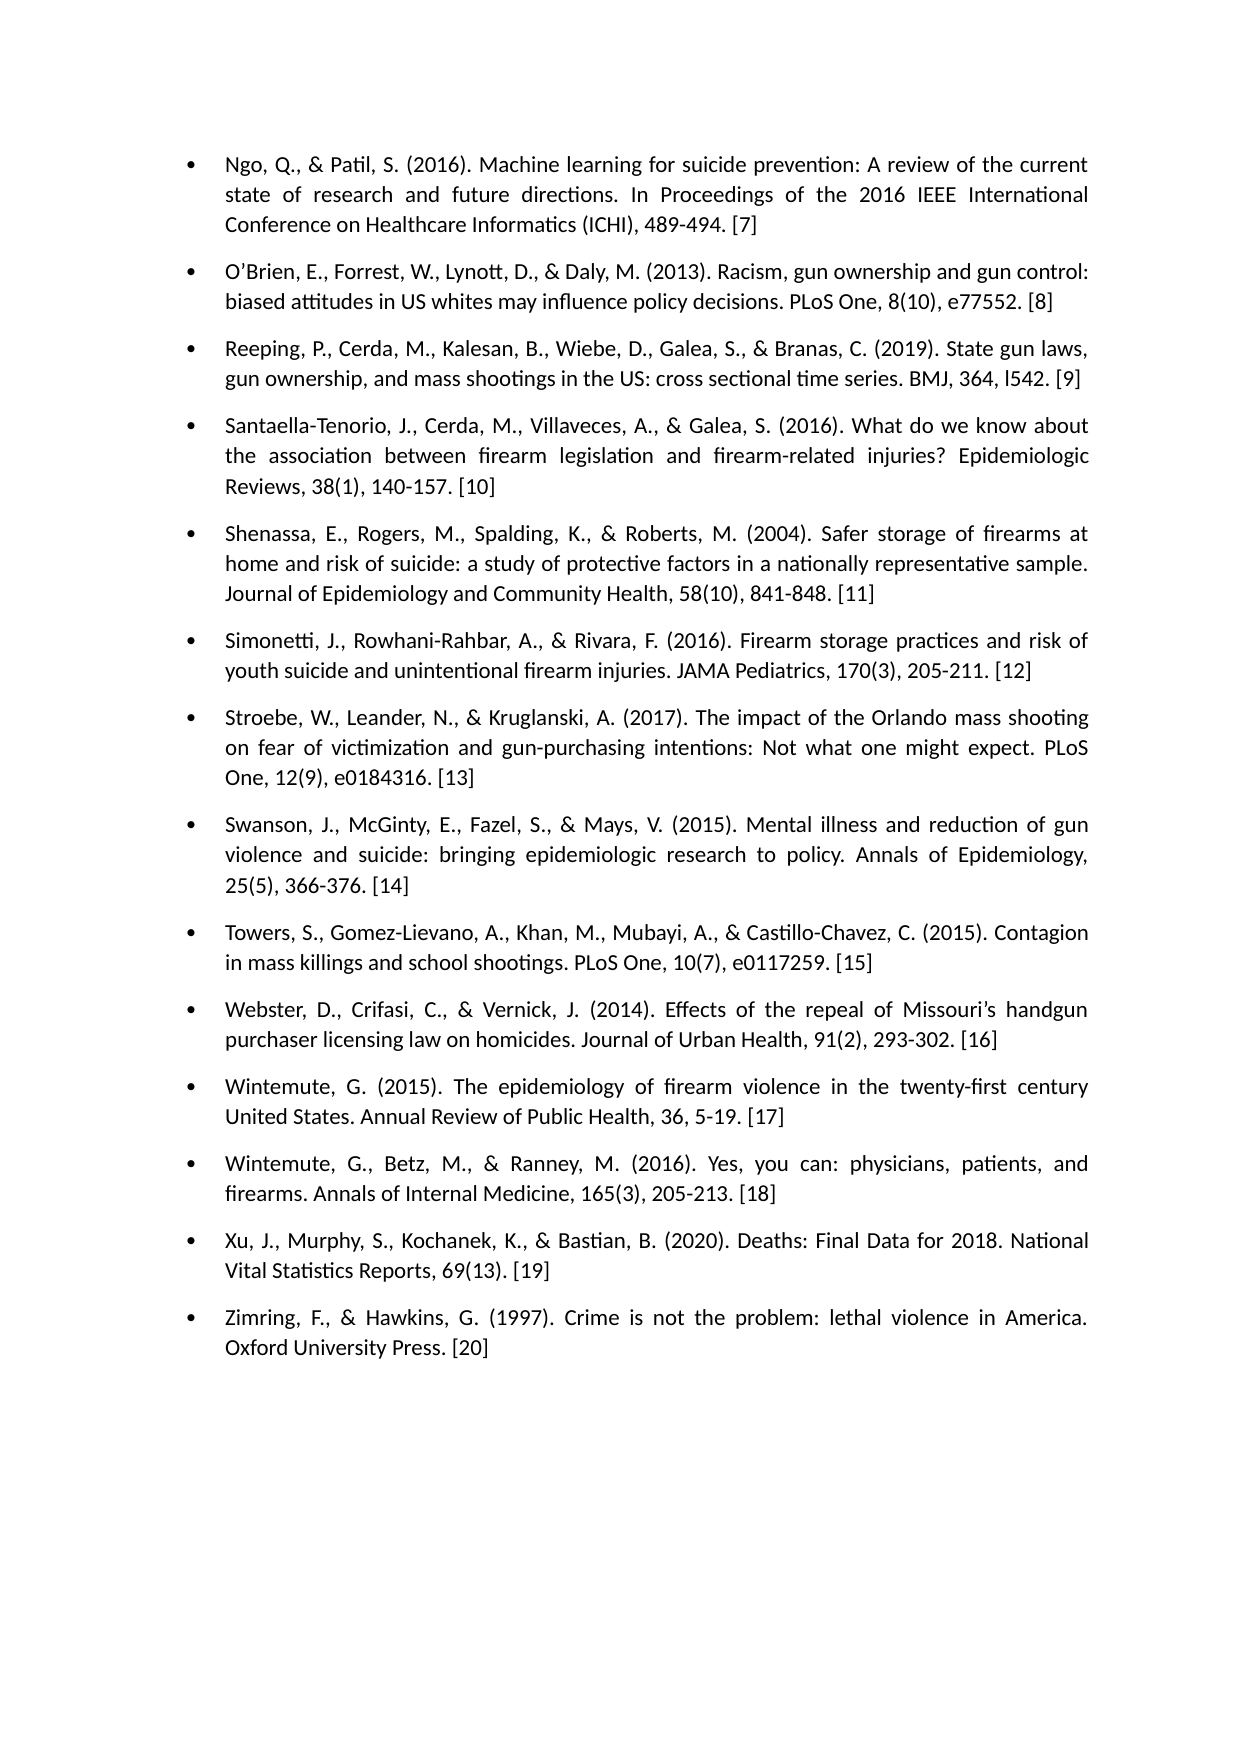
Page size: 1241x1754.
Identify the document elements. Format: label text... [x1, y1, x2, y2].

list Reeping, P., Cerda, M., Kalesan, B., Wiebe, D., Galea, S., & Branas, C. (2019). State gun laws, gun ownership, and mass shootings in the US: cross sectional time series. BMJ, 364, l542. [9] [187, 334, 1090, 393]
list Towers, S., Gomez-Lievano, A., Khan, M., Mubayi, A., & Castillo-Chavez, C. (2015). Contagion in mass killings and school shootings. PLoS One, 10(7), e0117259. [15] [187, 918, 1090, 976]
list Zimring, F., & Hawkins, G. (1997). Crime is not the problem: lethal violence in America. Oxford University Press. [20] [187, 1303, 1090, 1361]
list Wintemute, G. (2015). The epidemiology of firearm violence in the twenty-first century United States. Annual Review of Public Health, 36, 5-19. [17] [187, 1072, 1090, 1130]
list Shenassa, E., Rogers, M., Spalding, K., & Roberts, M. (2004). Safer storage of firearms at home and risk of suicide: a study of protective factors in a nationally representative sample. Journal of Epidemiology and Community Health, 58(10), 841-848. [11] [187, 519, 1090, 607]
list Stroebe, W., Leander, N., & Kruglanski, A. (2017). The impact of the Orlando mass shooting on fear of victimization and gun-purchasing intentions: Not what one might expect. PLoS One, 12(9), e0184316. [13] [187, 703, 1090, 792]
list Wintemute, G., Betz, M., & Ranney, M. (2016). Yes, you can: physicians, patients, and firearms. Annals of Internal Medicine, 165(3), 205-213. [18] [187, 1149, 1090, 1207]
list Simonetti, J., Rowhani-Rahbar, A., & Rivara, F. (2016). Firearm storage practices and risk of youth suicide and unintentional firearm injuries. JAMA Pediatrics, 170(3), 205-211. [12] [187, 626, 1090, 684]
list Webster, D., Crifasi, C., & Vernick, J. (2014). Effects of the repeal of Missouri’s handgun purchaser licensing law on homicides. Journal of Urban Health, 91(2), 293-302. [16] [187, 995, 1090, 1053]
list Santaella-Tenorio, J., Cerda, M., Villaveces, A., & Galea, S. (2016). What do we know about the association between firearm legislation and firearm-related injuries? Epidemiologic Reviews, 38(1), 140-157. [10] [187, 411, 1090, 500]
list Ngo, Q., & Patil, S. (2016). Machine learning for suicide prevention: A review of the current state of research and future directions. In Proceedings of the 2016 IEEE International Conference on Healthcare Informatics (ICHI), 489-494. [7] [187, 150, 1090, 238]
list O’Brien, E., Forrest, W., Lynott, D., & Daly, M. (2013). Racism, gun ownership and gun control: biased attitudes in US whites may influence policy decisions. PLoS One, 8(10), e77552. [8] [187, 257, 1090, 316]
list Xu, J., Murphy, S., Kochanek, K., & Bastian, B. (2020). Deaths: Final Data for 2018. National Vital Statistics Reports, 69(13). [19] [187, 1226, 1090, 1284]
list Swanson, J., McGinty, E., Fazel, S., & Mays, V. (2015). Mental illness and reduction of gun violence and suicide: bringing epidemiologic research to policy. Annals of Epidemiology, 25(5), 366-376. [14] [187, 810, 1090, 899]
